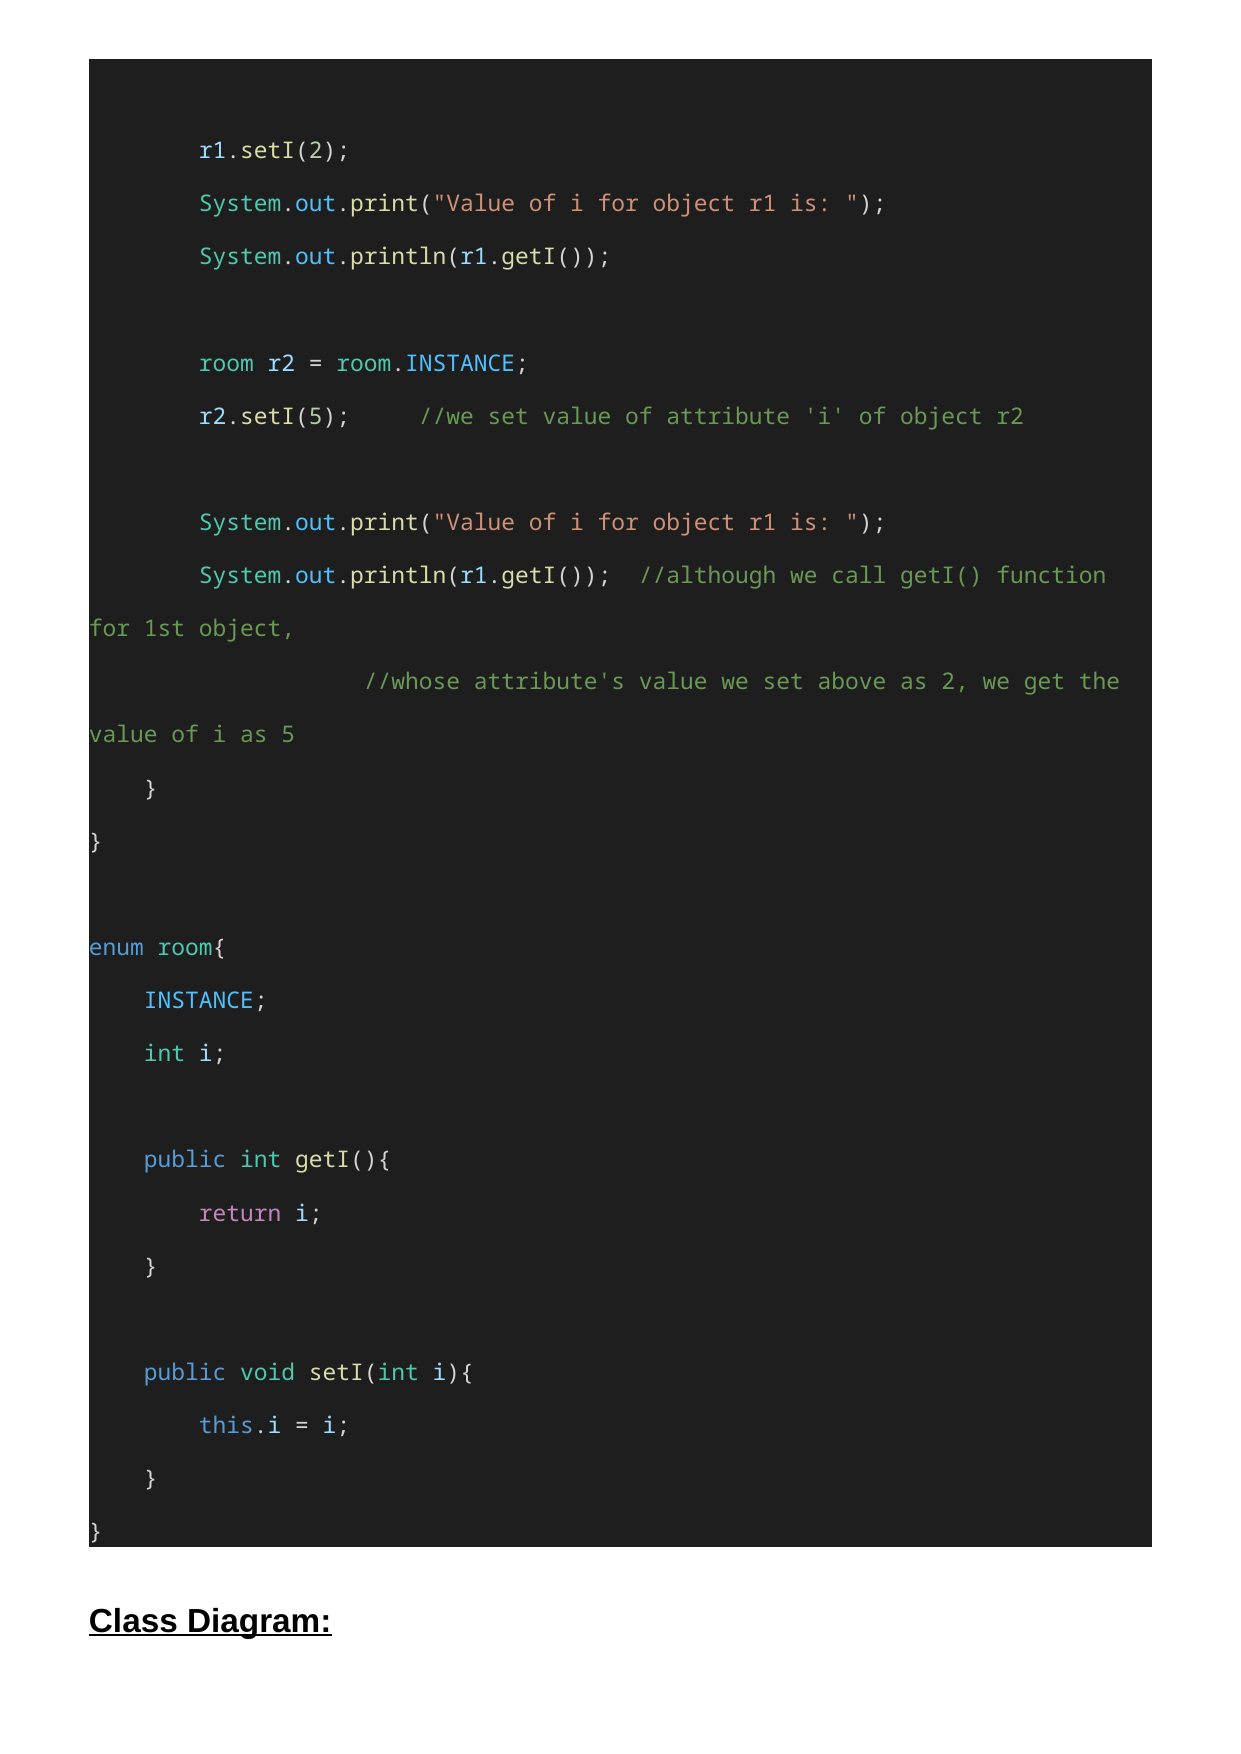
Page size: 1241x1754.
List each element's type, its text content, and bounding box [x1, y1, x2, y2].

text } [89, 750, 1152, 803]
text public int getI(){ [89, 1122, 1152, 1175]
text Class Diagram: [89, 1601, 1152, 1639]
text System.out.print("Value of i for object r1 is: "); [89, 484, 1152, 537]
text room r2 = room.INSTANCE; [89, 325, 1152, 378]
text System.out.println(r1.getI()); [89, 218, 1152, 272]
text int i; [89, 1015, 1152, 1068]
text } [89, 1440, 1152, 1493]
text enum room{ [89, 909, 1152, 962]
text } [89, 1228, 1152, 1281]
text r2.setI(5); //we set value of attribute 'i' of object r2 [89, 378, 1152, 431]
text } [89, 1493, 1152, 1547]
text } [89, 803, 1152, 856]
text System.out.println(r1.getI()); //although we call getI() function for 1st object, [89, 537, 1152, 643]
text r1.setI(2); [89, 112, 1152, 165]
text this.i = i; [89, 1387, 1152, 1440]
text INSTANCE; [89, 962, 1152, 1015]
text public void setI(int i){ [89, 1334, 1152, 1387]
text return i; [89, 1175, 1152, 1228]
text //whose attribute's value we set above as 2, we get the value of i as 5 [89, 643, 1152, 750]
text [89, 165, 1152, 218]
